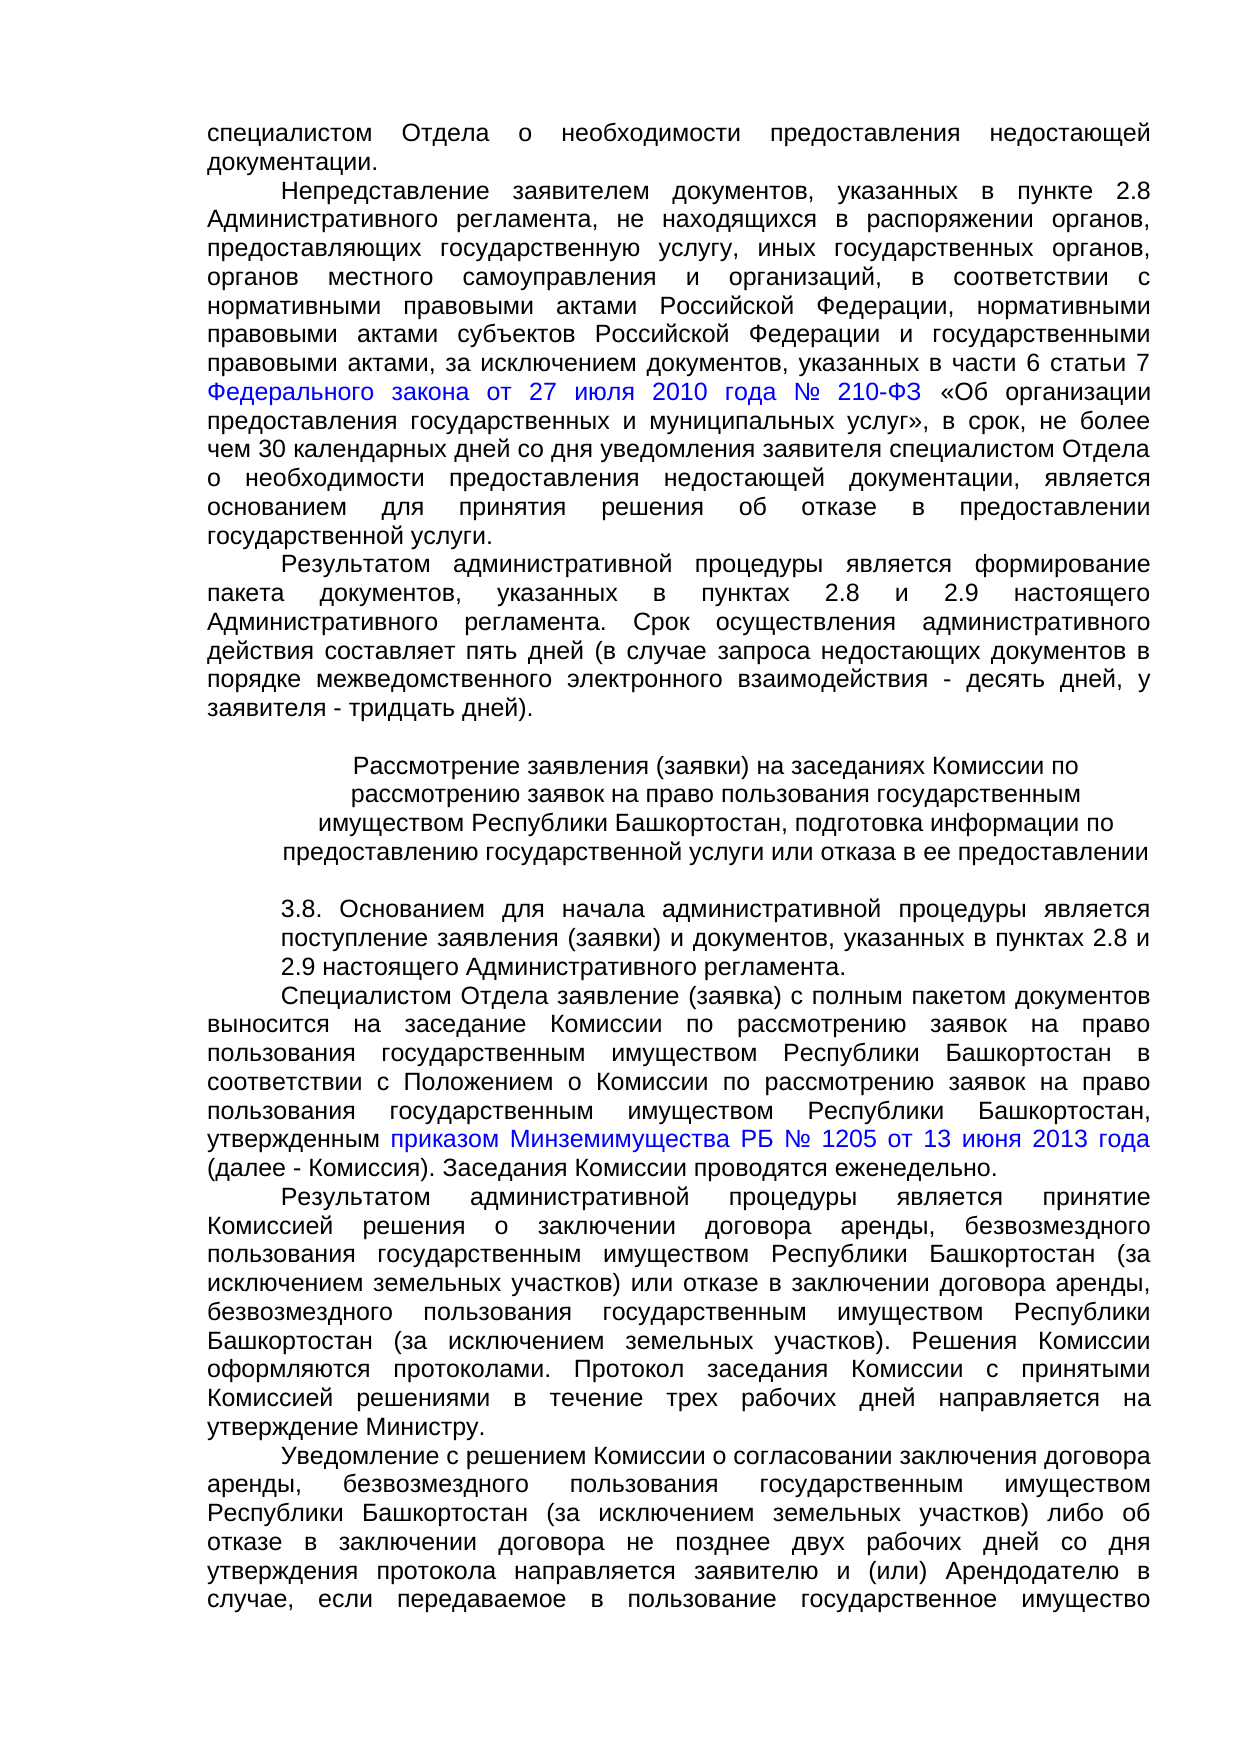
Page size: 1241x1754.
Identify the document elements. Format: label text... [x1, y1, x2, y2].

text 3.8. Основанием для начала административной процедуры является поступление заявления (заявки) и документов, указанных в пунктах 2.8 и 2.9 настоящего Административного регламента. [281, 894, 1152, 981]
text Результатом административной процедуры является принятие Комиссией решения о заключении договора аренды, безвозмездного пользования государственным имуществом Республики Башкортостан (за исключением земельных участков) или отказе в заключении договора аренды, безвозмездного пользования государственным имуществом Республики Башкортостан (за исключением земельных участков). Решения Комиссии оформляются протоколами. Протокол заседания Комиссии с принятыми Комиссией решениями в течение трех рабочих дней направляется на утверждение Министру. [207, 1182, 1152, 1441]
text Результатом административной процедуры является формирование пакета документов, указанных в пунктах 2.8 и 2.9 настоящего Административного регламента. Срок осуществления административного действия составляет пять дней (в случае запроса недостающих документов в порядке межведомственного электронного взаимодействия - десять дней, у заявителя - тридцать дней). [207, 549, 1152, 722]
text Непредставление заявителем документов, указанных в пункте 2.8 Административного регламента, не находящихся в распоряжении органов, предоставляющих государственную услугу, иных государственных органов, органов местного самоуправления и организаций, в соответствии с нормативными правовыми актами Российской Федерации, нормативными правовыми актами субъектов Российской Федерации и государственными правовыми актами, за исключением документов, указанных в части 6 статьи 7 Федерального закона от 27 июля 2010 года № 210-ФЗ «Об организации предоставления государственных и муниципальных услуг», в срок, не более чем 30 календарных дней со дня уведомления заявителя специалистом Отдела о необходимости предоставления недостающей документации, является основанием для принятия решения об отказе в предоставлении государственной услуги. [207, 176, 1152, 549]
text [207, 118, 1152, 176]
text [207, 1441, 1152, 1613]
text Специалистом Отдела заявление (заявка) с полным пакетом документов выносится на заседание Комиссии по рассмотрению заявок на право пользования государственным имуществом Республики Башкортостан в соответствии с Положением о Комиссии по рассмотрению заявок на право пользования государственным имуществом Республики Башкортостан, утвержденным приказом Минземимущества РБ № 1205 от 13 июня 2013 года (далее - Комиссия). Заседания Комиссии проводятся еженедельно. [207, 981, 1152, 1182]
text Рассмотрение заявления (заявки) на заседаниях Комиссии по рассмотрению заявок на право пользования государственным имуществом Республики Башкортостан, подготовка информации по предоставлению государственной услуги или отказа в ее предоставлении [281, 751, 1152, 866]
